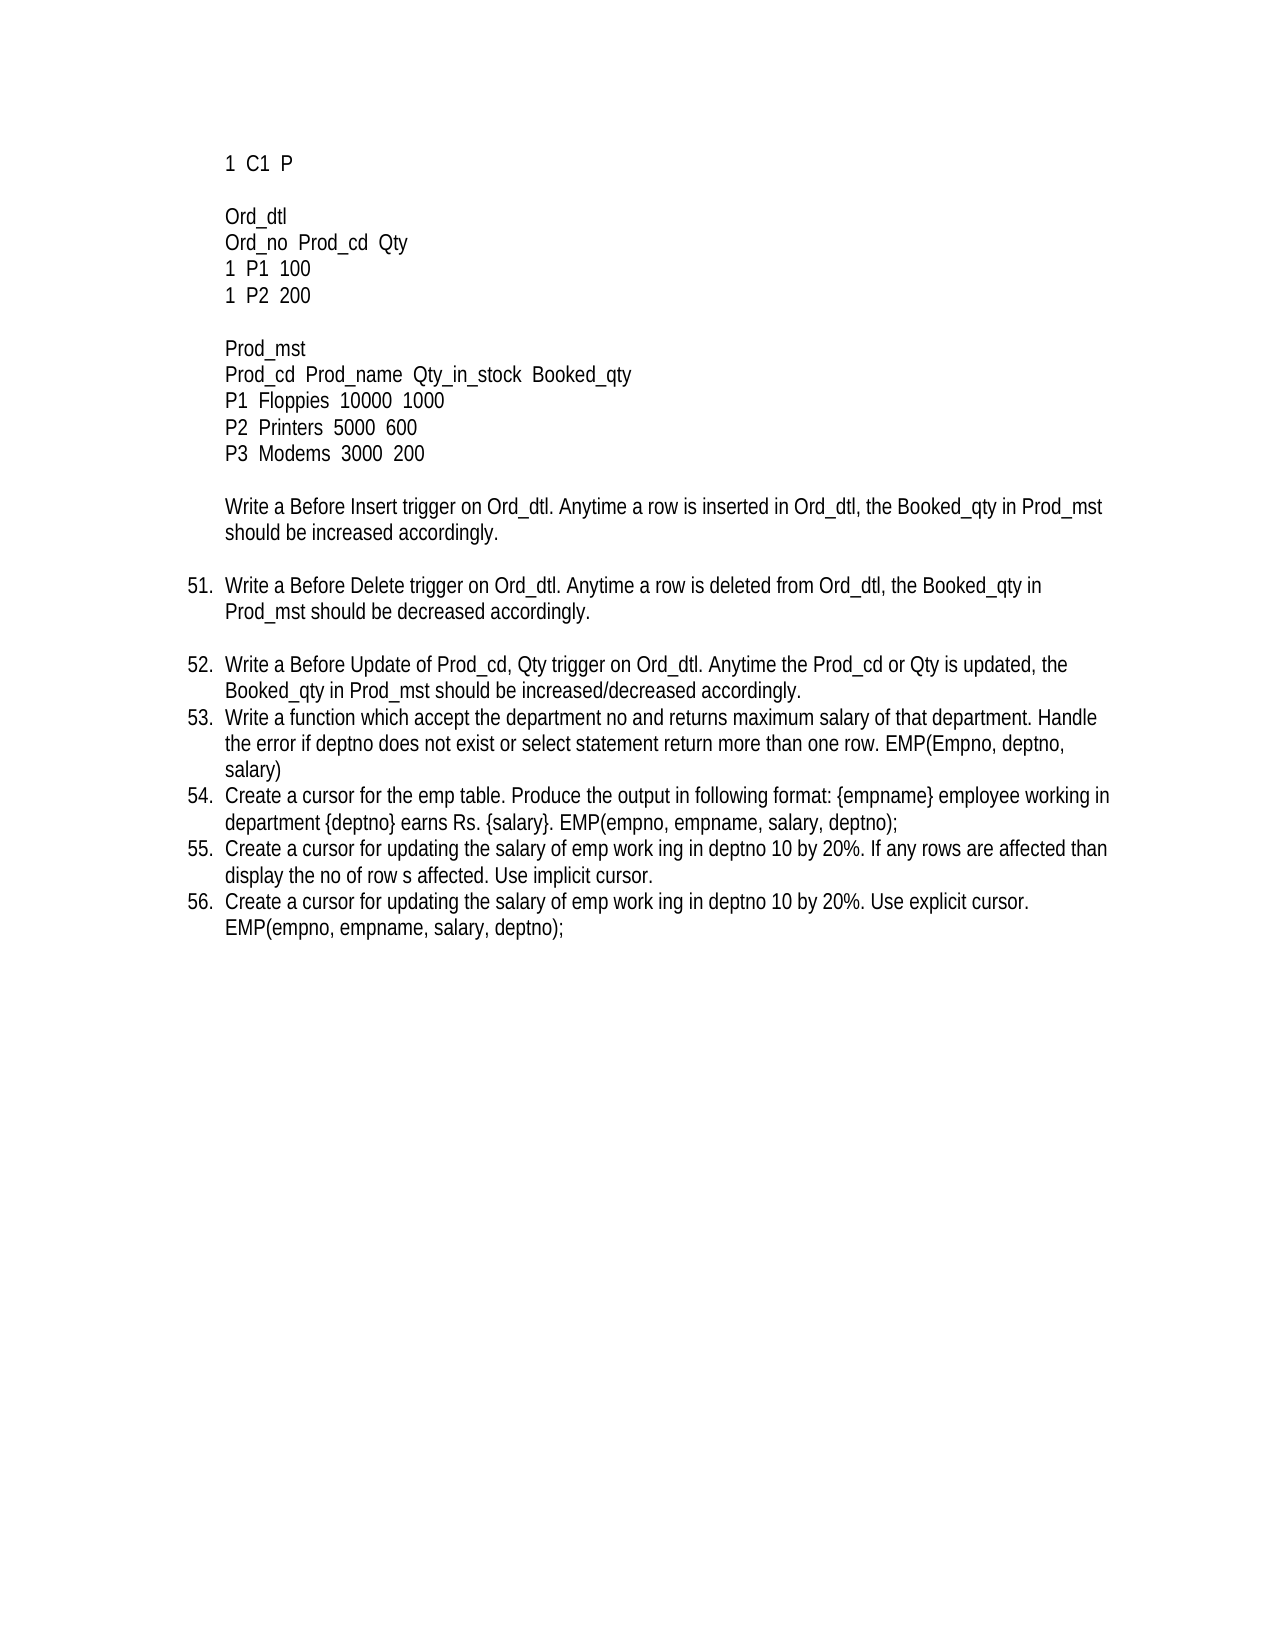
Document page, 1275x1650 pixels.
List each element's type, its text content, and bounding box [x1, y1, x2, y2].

list Write a Before Insert trigger on Ord_dtl. Anytime a row is inserted in Ord_dtl, the Booked_qty in Prod_mst should be increased accordingly. [225, 493, 1125, 545]
list 1 P2 200 [225, 282, 1125, 308]
list P2 Printers 5000 600 [225, 413, 1125, 440]
list Write a Before Delete trigger on Ord_dtl. Anytime a row is deleted from Ord_dtl, the Booked_qty in [187, 572, 1125, 598]
list Prod_cd Prod_name Qty_in_stock Booked_qty [225, 361, 1125, 387]
list P3 Modems 3000 200 [225, 440, 1125, 466]
list Create a cursor for the emp table. Produce the output in following format: {empname} employee working in department {deptno} earns Rs. {salary}. EMP(empno, empname, salary, deptno); [187, 782, 1125, 835]
list Prod_mst should be decreased accordingly. [225, 598, 1125, 624]
list Create a cursor for updating the salary of emp work ing in deptno 10 by 20%. Use explicit cursor. EMP(empno, empname, salary, deptno); [187, 888, 1125, 941]
list Write a Before Update of Prod_cd, Qty trigger on Ord_dtl. Anytime the Prod_cd or Qty is updated, the Booked_qty in Prod_mst should be increased/decreased accordingly. [187, 651, 1125, 703]
list Prod_mst [225, 334, 1125, 361]
list 1 P1 100 [225, 255, 1125, 282]
list Ord_dtl [225, 203, 1125, 229]
list Write a function which accept the department no and returns maximum salary of that department. Handle the error if deptno does not exist or select statement return more than one row. EMP(Empno, deptno, salary) [187, 703, 1125, 782]
list P1 Floppies 10000 1000 [225, 387, 1125, 413]
list 1 C1 P [225, 150, 1125, 176]
list Ord_no Prod_cd Qty [225, 229, 1125, 255]
list Create a cursor for updating the salary of emp work ing in deptno 10 by 20%. If any rows are affected than display the no of row s affected. Use implicit cursor. [187, 835, 1125, 888]
